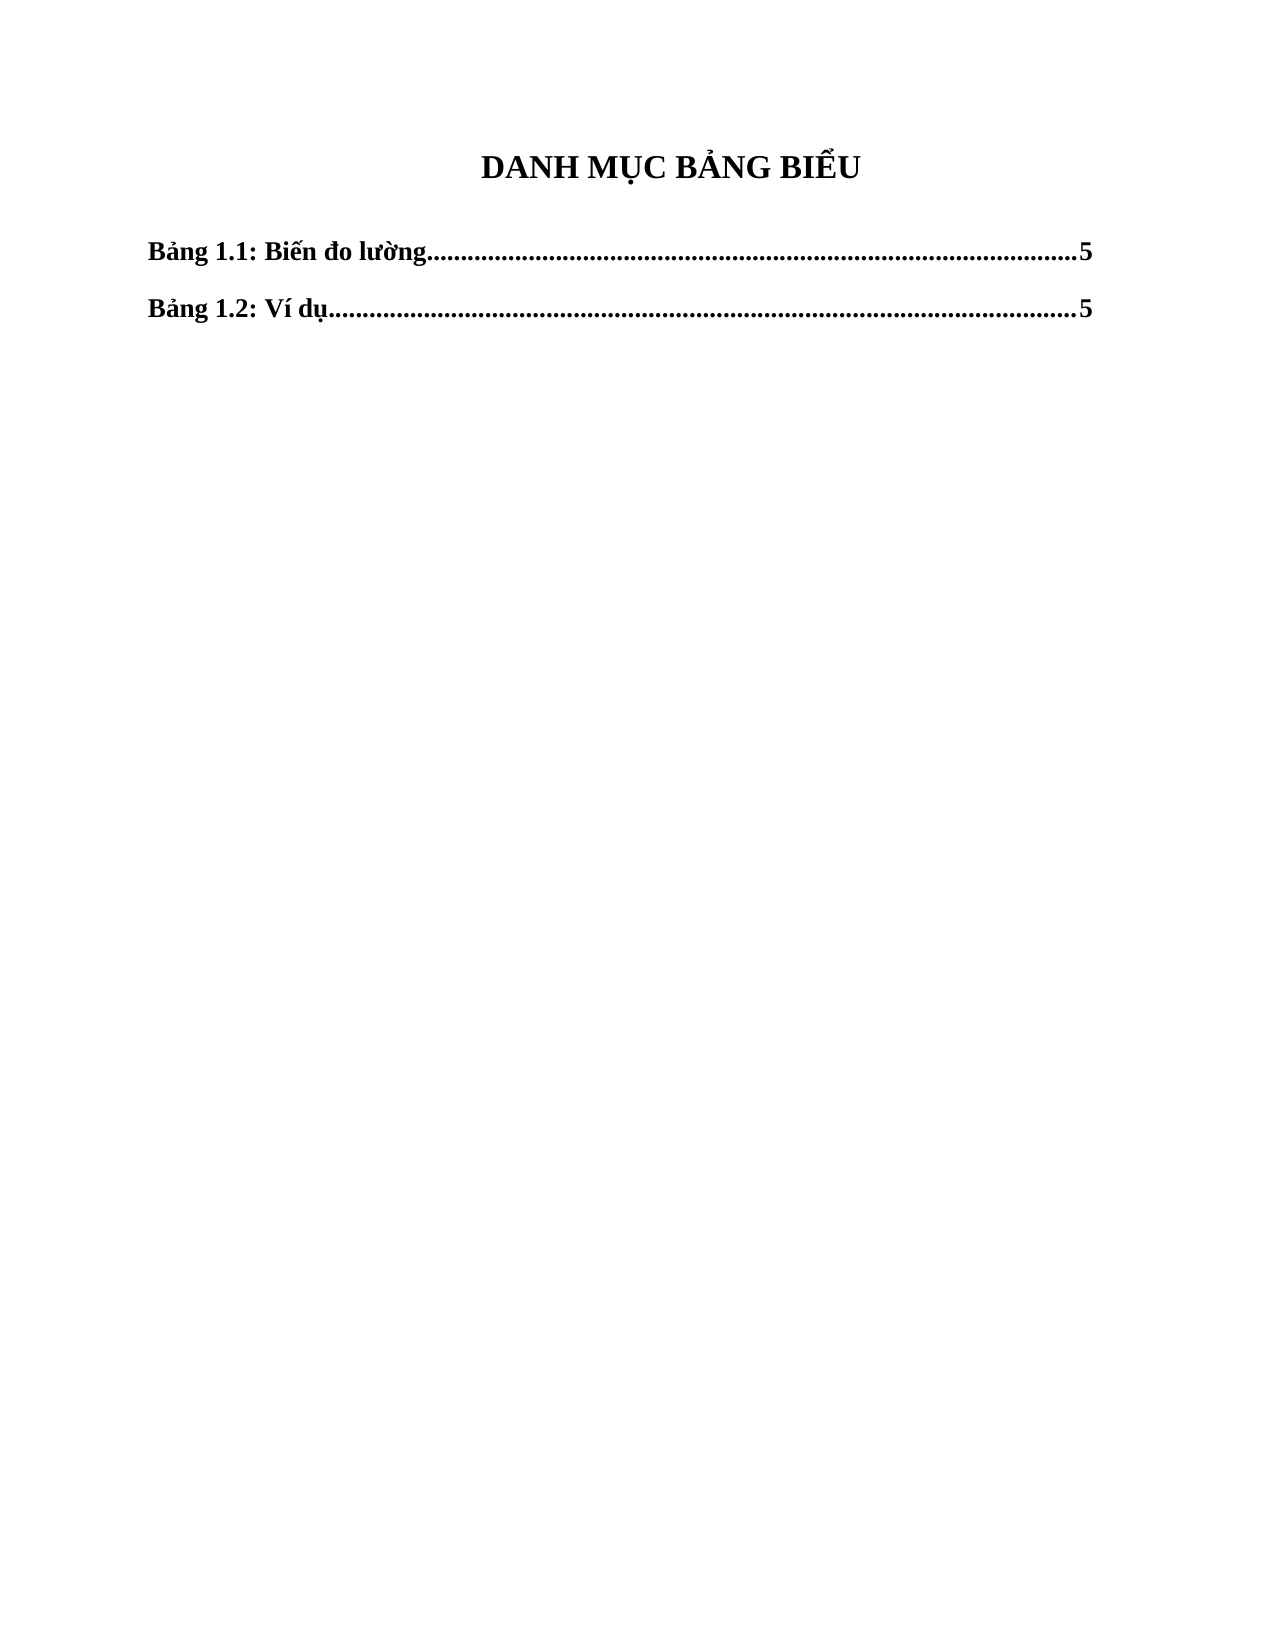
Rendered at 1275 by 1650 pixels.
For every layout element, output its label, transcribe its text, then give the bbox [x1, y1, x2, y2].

text Bảng 1.2: Ví dụ 5 [148, 292, 1157, 323]
subtitle DANH MỤC BẢNG BIỂU [185, 148, 1157, 186]
text Bảng 1.1: Biến đo lường 5 [148, 235, 1157, 266]
